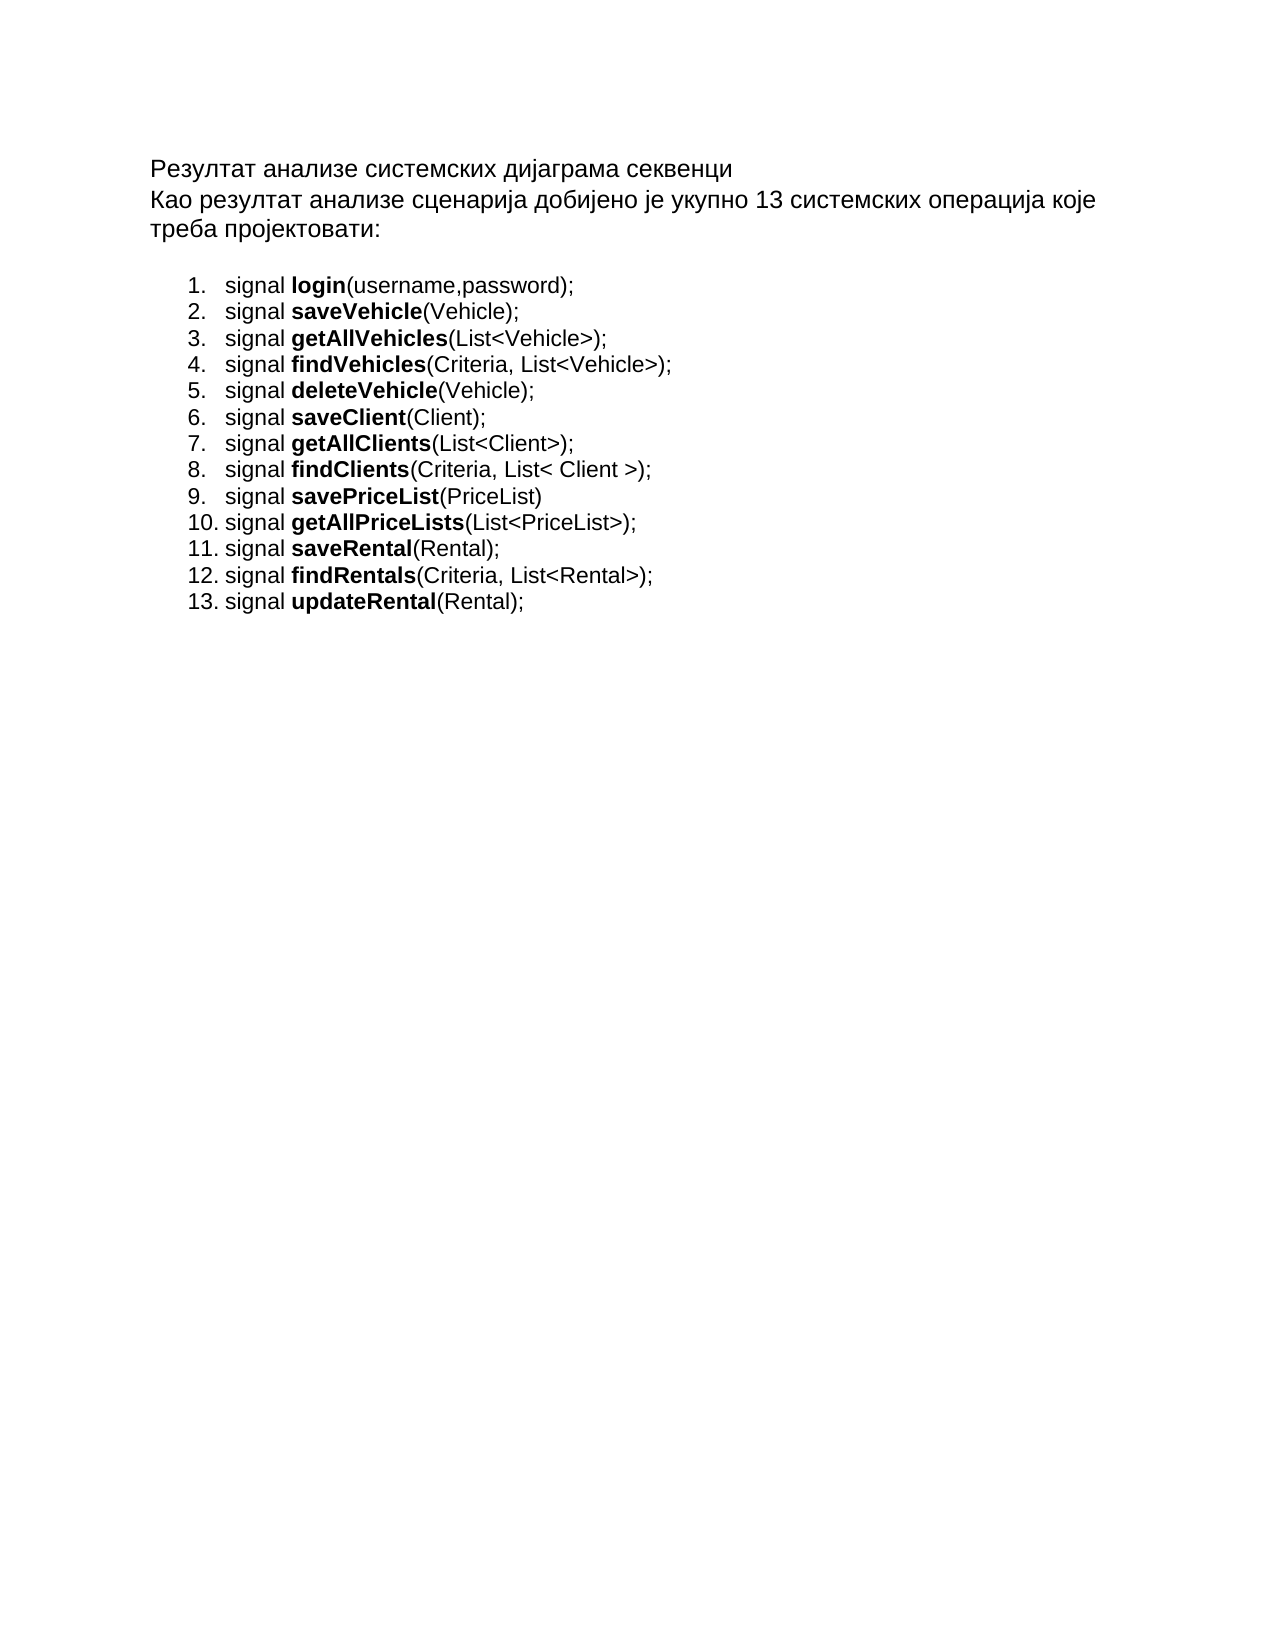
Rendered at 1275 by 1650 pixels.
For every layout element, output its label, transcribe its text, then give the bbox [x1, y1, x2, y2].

text Као резултат анализе сценарија добијено је укупно 13 системских операција које треба пројектовати: [150, 185, 1125, 243]
list signal getAllClients(List<Client>); [187, 430, 1125, 456]
list signal getAllVehicles(List<Vehicle>); [187, 324, 1125, 351]
list signal updateRental(Rental); [187, 588, 1125, 614]
list signal deleteVehicle(Vehicle); [187, 377, 1125, 404]
list signal saveClient(Client); [187, 404, 1125, 430]
list signal savePriceList(PriceList) [187, 483, 1125, 509]
list signal findRentals(Criteria, List<Rental>); [187, 562, 1125, 588]
list signal saveVehicle(Vehicle); [187, 298, 1125, 324]
list signal findVehicles(Criteria, List<Vehicle>); [187, 351, 1125, 377]
list signal getAllPriceLists(List<PriceList>); [187, 509, 1125, 535]
subtitle Резултат анализе системских дијаграма секвенци [150, 154, 1125, 183]
list signal saveRental(Rental); [187, 535, 1125, 562]
list signal findClients(Criteria, List< Client >); [187, 456, 1125, 483]
list signal login(username,password); [187, 272, 1125, 298]
